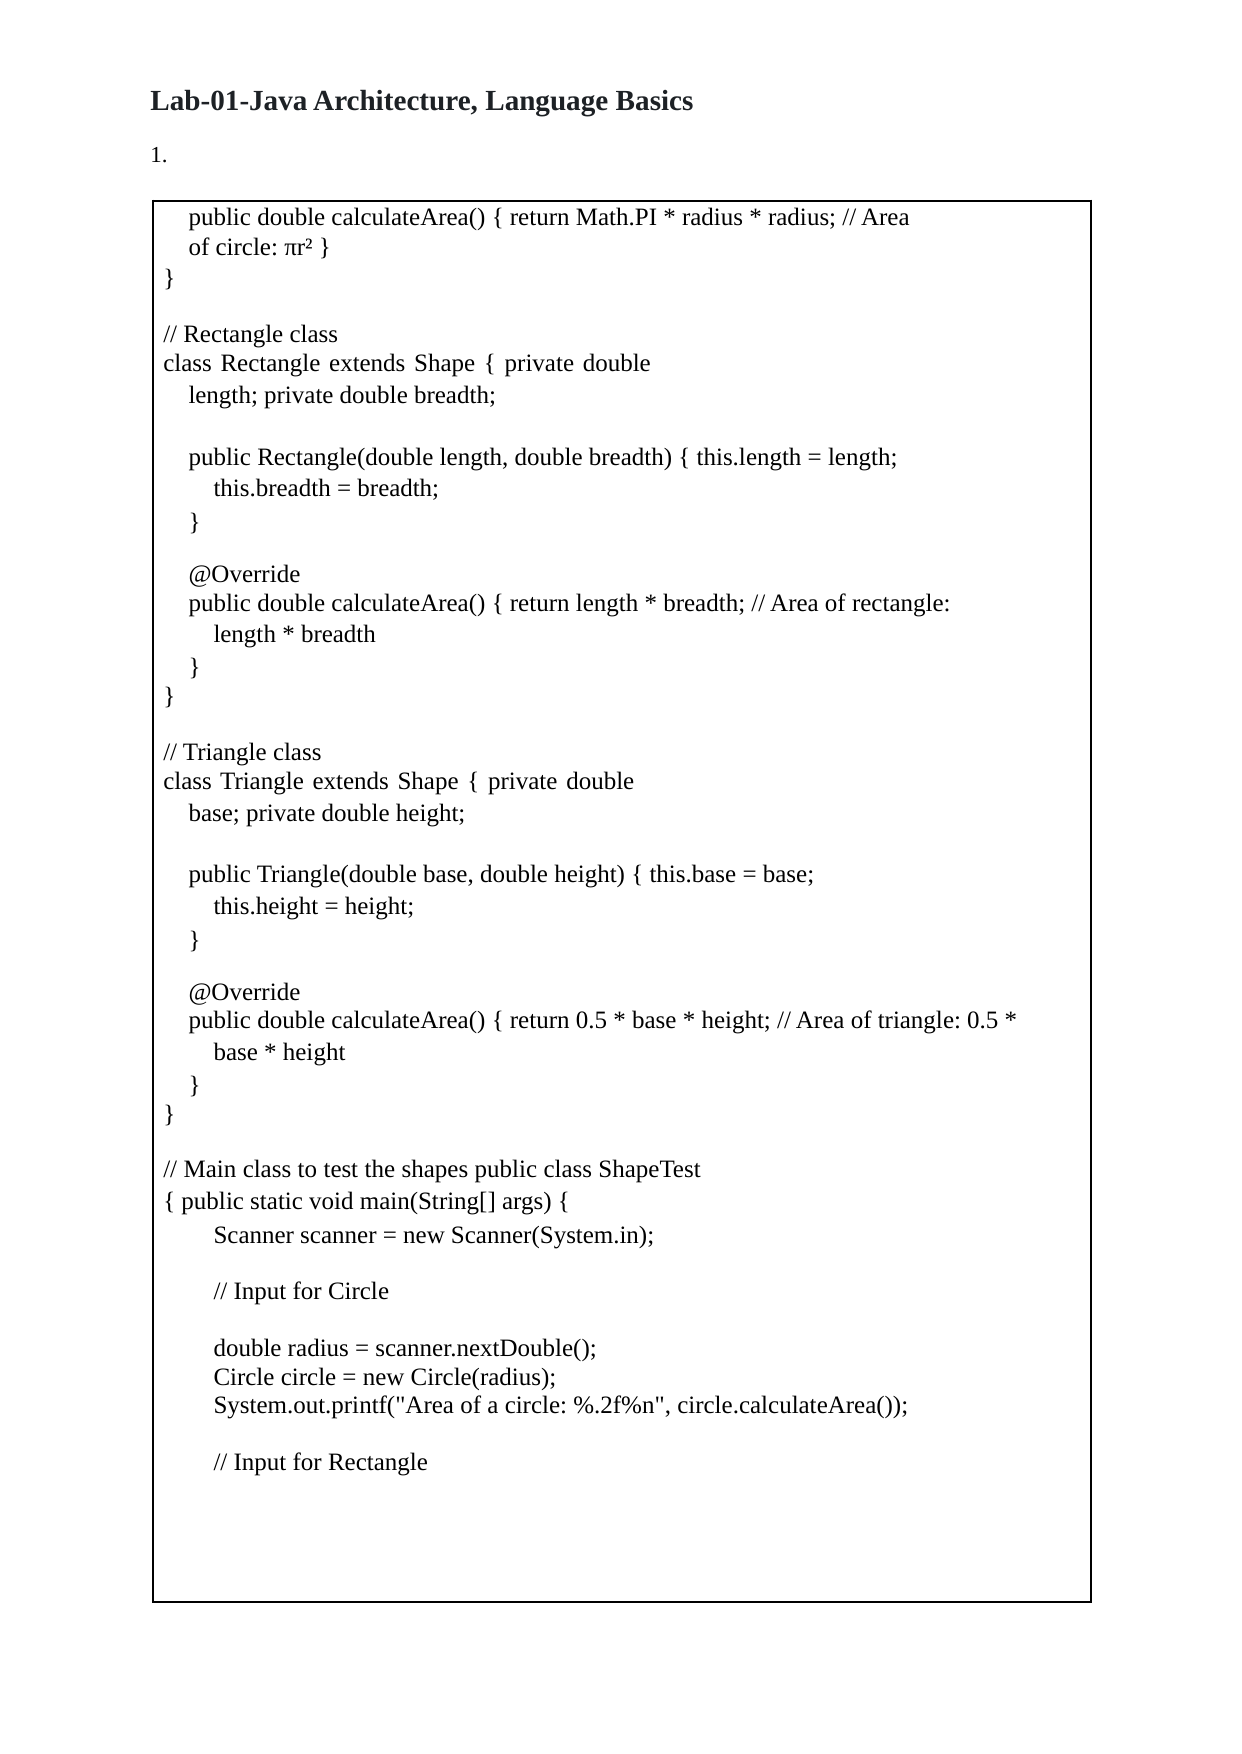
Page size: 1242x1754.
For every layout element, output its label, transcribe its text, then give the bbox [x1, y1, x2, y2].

table_header public double calculateArea() { return Math.PI * radius * radius; // Area of circle: πr² } } // Rectangle class class Rectangle extends Shape { private double length; private double breadth; public Rectangle(double length, double breadth) { this.length = length; this.breadth = breadth; } @Override public double calculateArea() { return length * breadth; // Area of rectangle: length * breadth } } // Triangle class class Triangle extends Shape { private double base; private double height; public Triangle(double base, double height) { this.base = base; this.height = height; } @Override public double calculateArea() { return 0.5 * base * height; // Area of triangle: 0.5 * base * height } } // Main class to test the shapes public class ShapeTest { public static void main(String[] args) { Scanner scanner = new Scanner(System.in); // Input for Circle double radius = scanner.nextDouble(); Circle circle = new Circle(radius); System.out.printf("Area of a circle: %.2f%n", circle.calculateArea()); // Input for Rectangle [154, 202, 1090, 1601]
